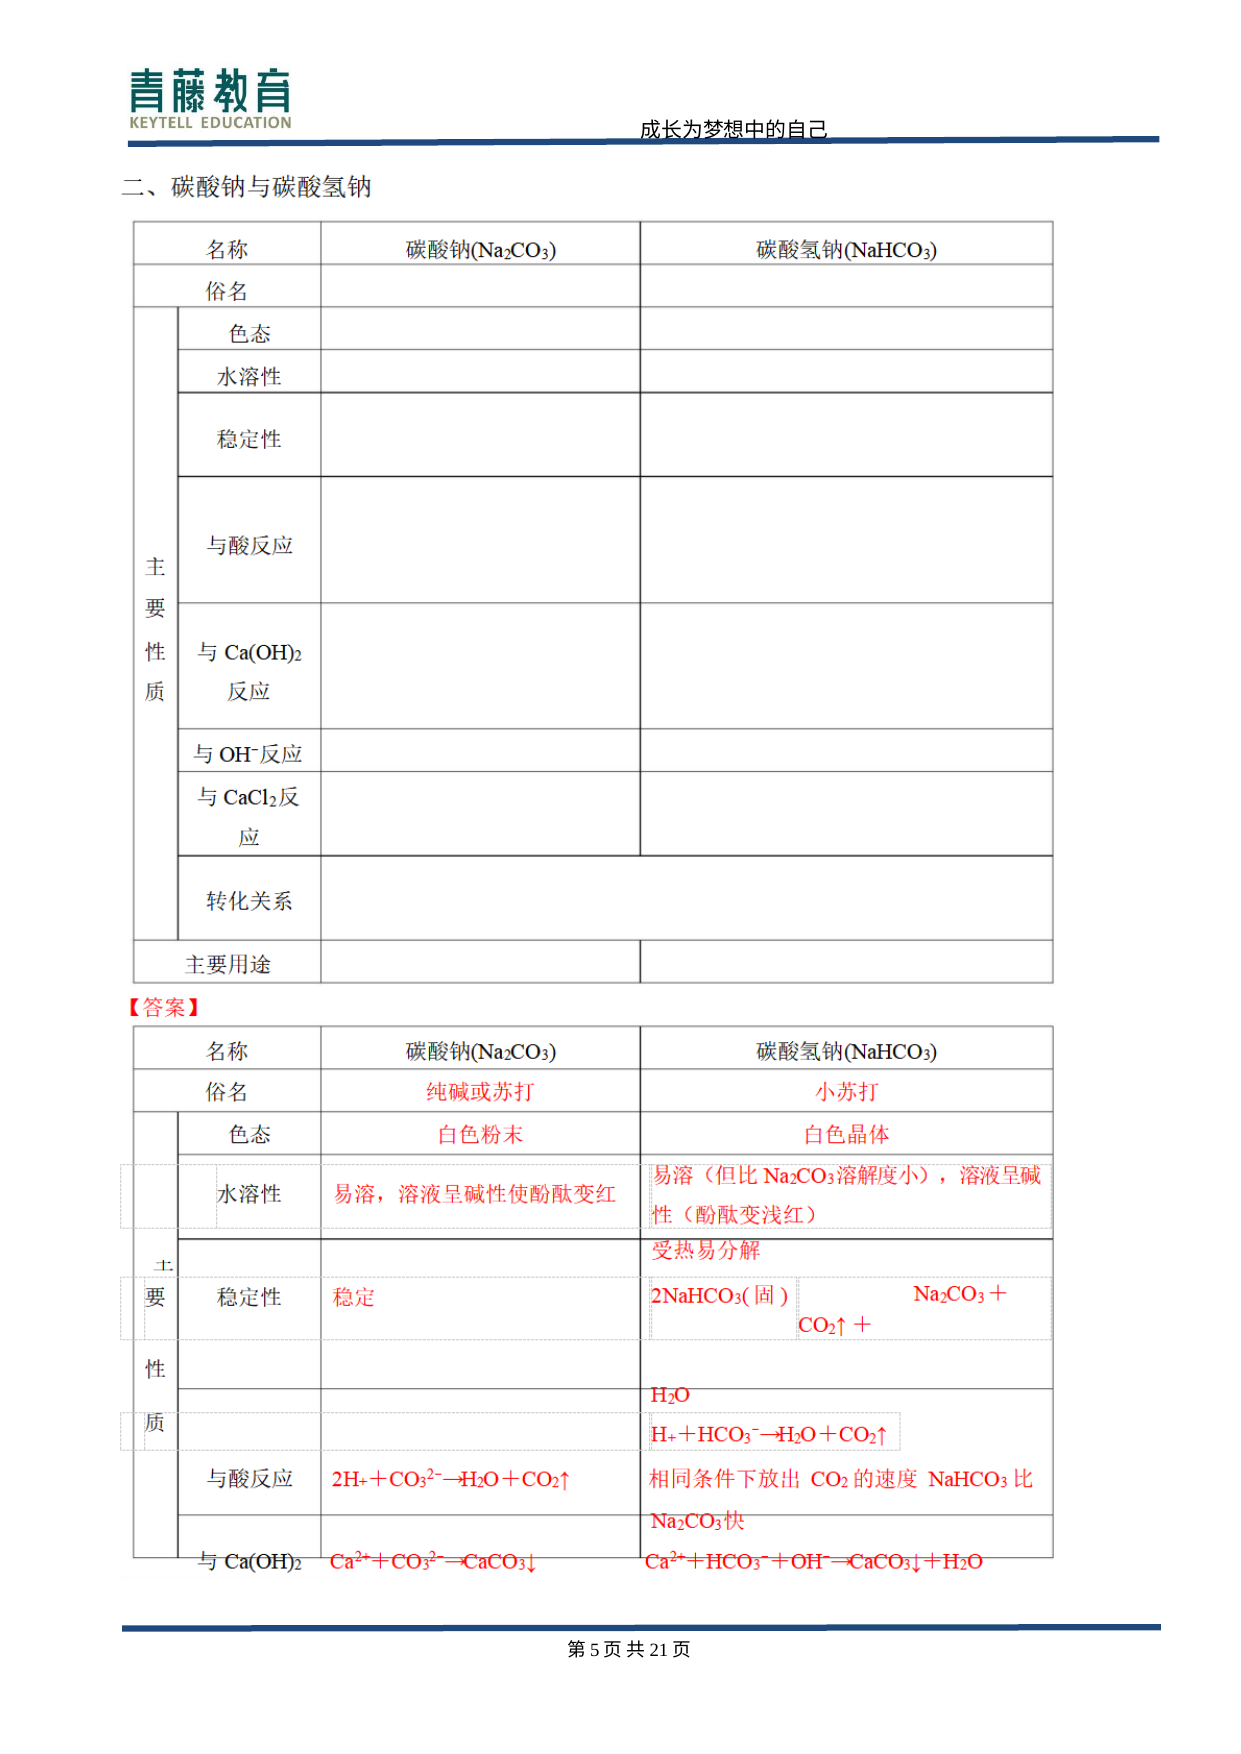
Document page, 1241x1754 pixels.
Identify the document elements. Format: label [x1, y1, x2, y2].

picture [117, 155, 1081, 1579]
picture [113, 51, 303, 134]
